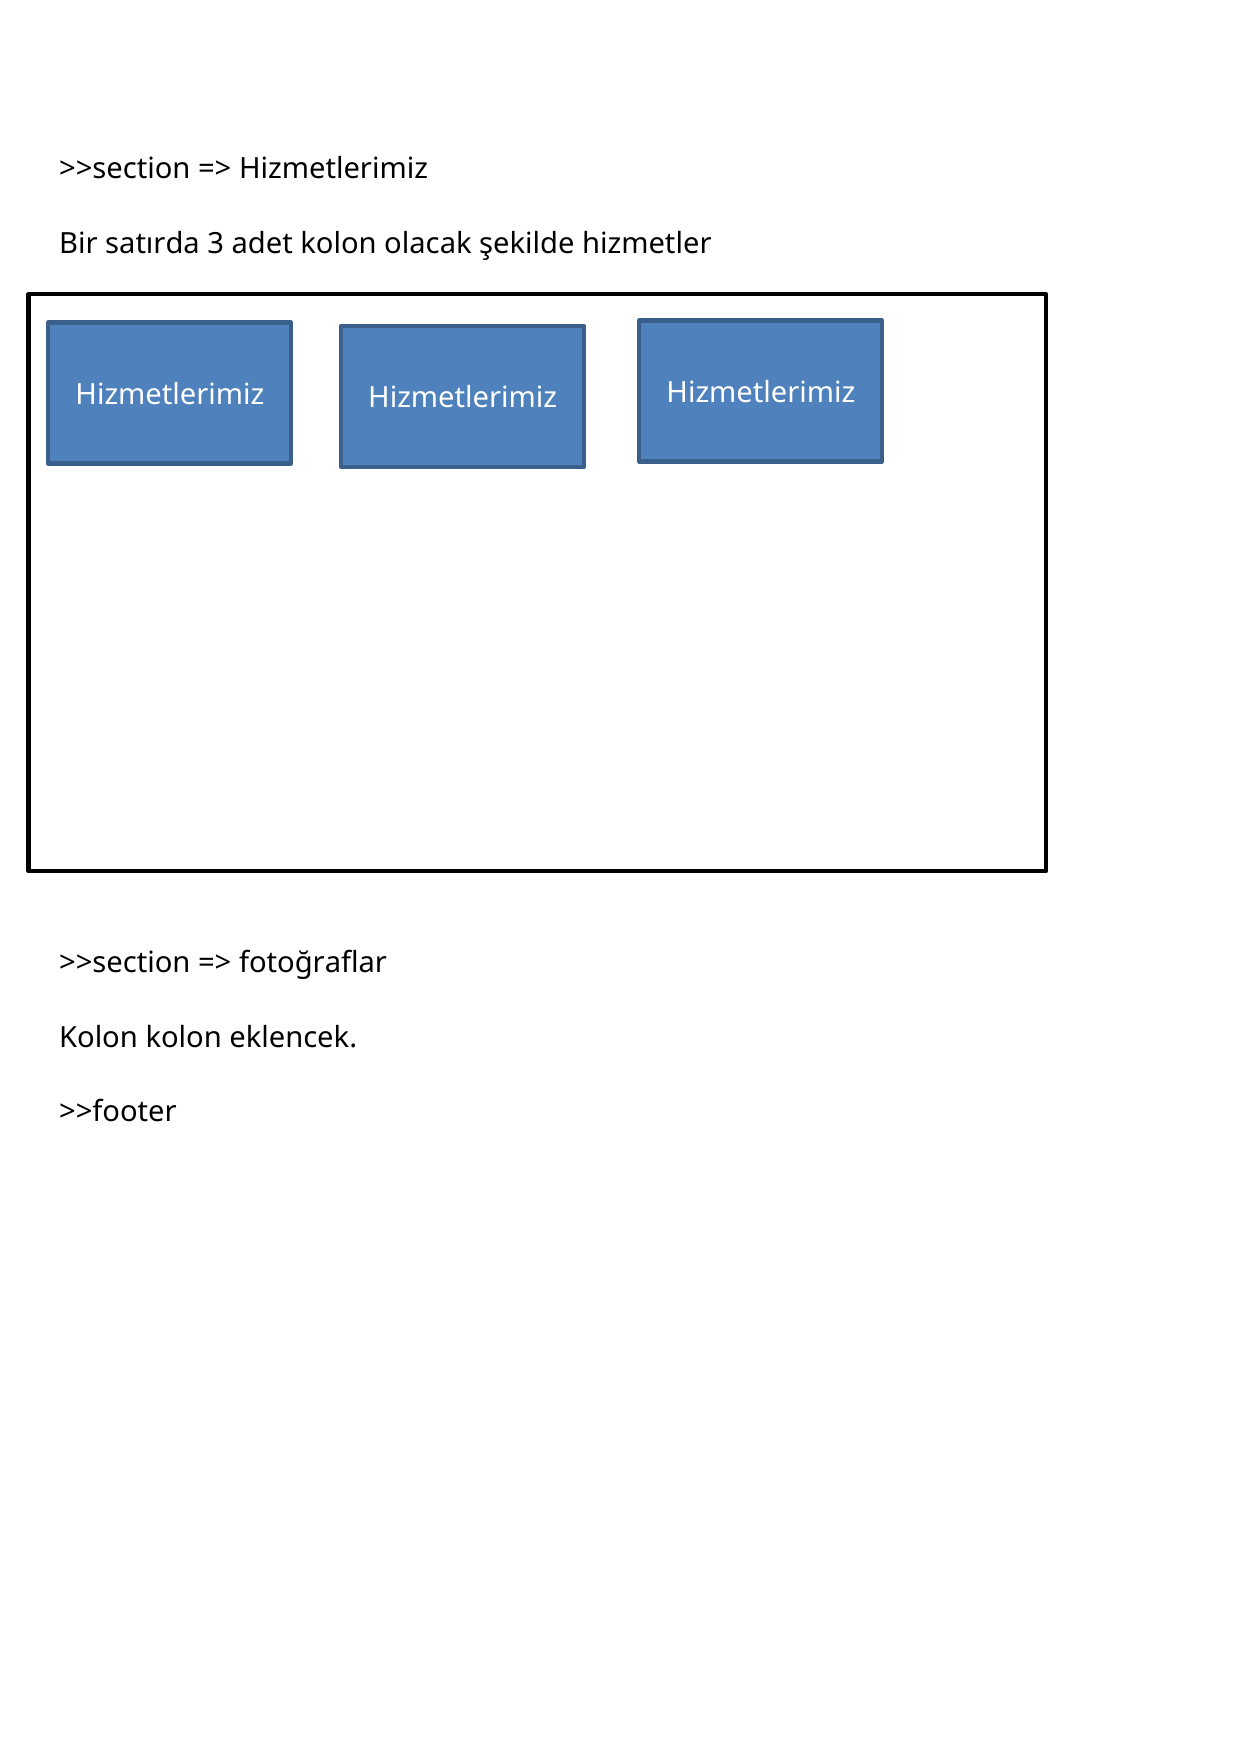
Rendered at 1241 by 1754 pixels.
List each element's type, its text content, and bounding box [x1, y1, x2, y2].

text >>section => Hizmetlerimiz [59, 148, 1093, 187]
text Bir satırda 3 adet kolon olacak şekilde hizmetler [59, 222, 1093, 262]
text >>footer [59, 1091, 1093, 1130]
text Kolon kolon eklencek. [59, 1016, 1093, 1056]
text >>section => fotoğraflar [59, 941, 1093, 981]
